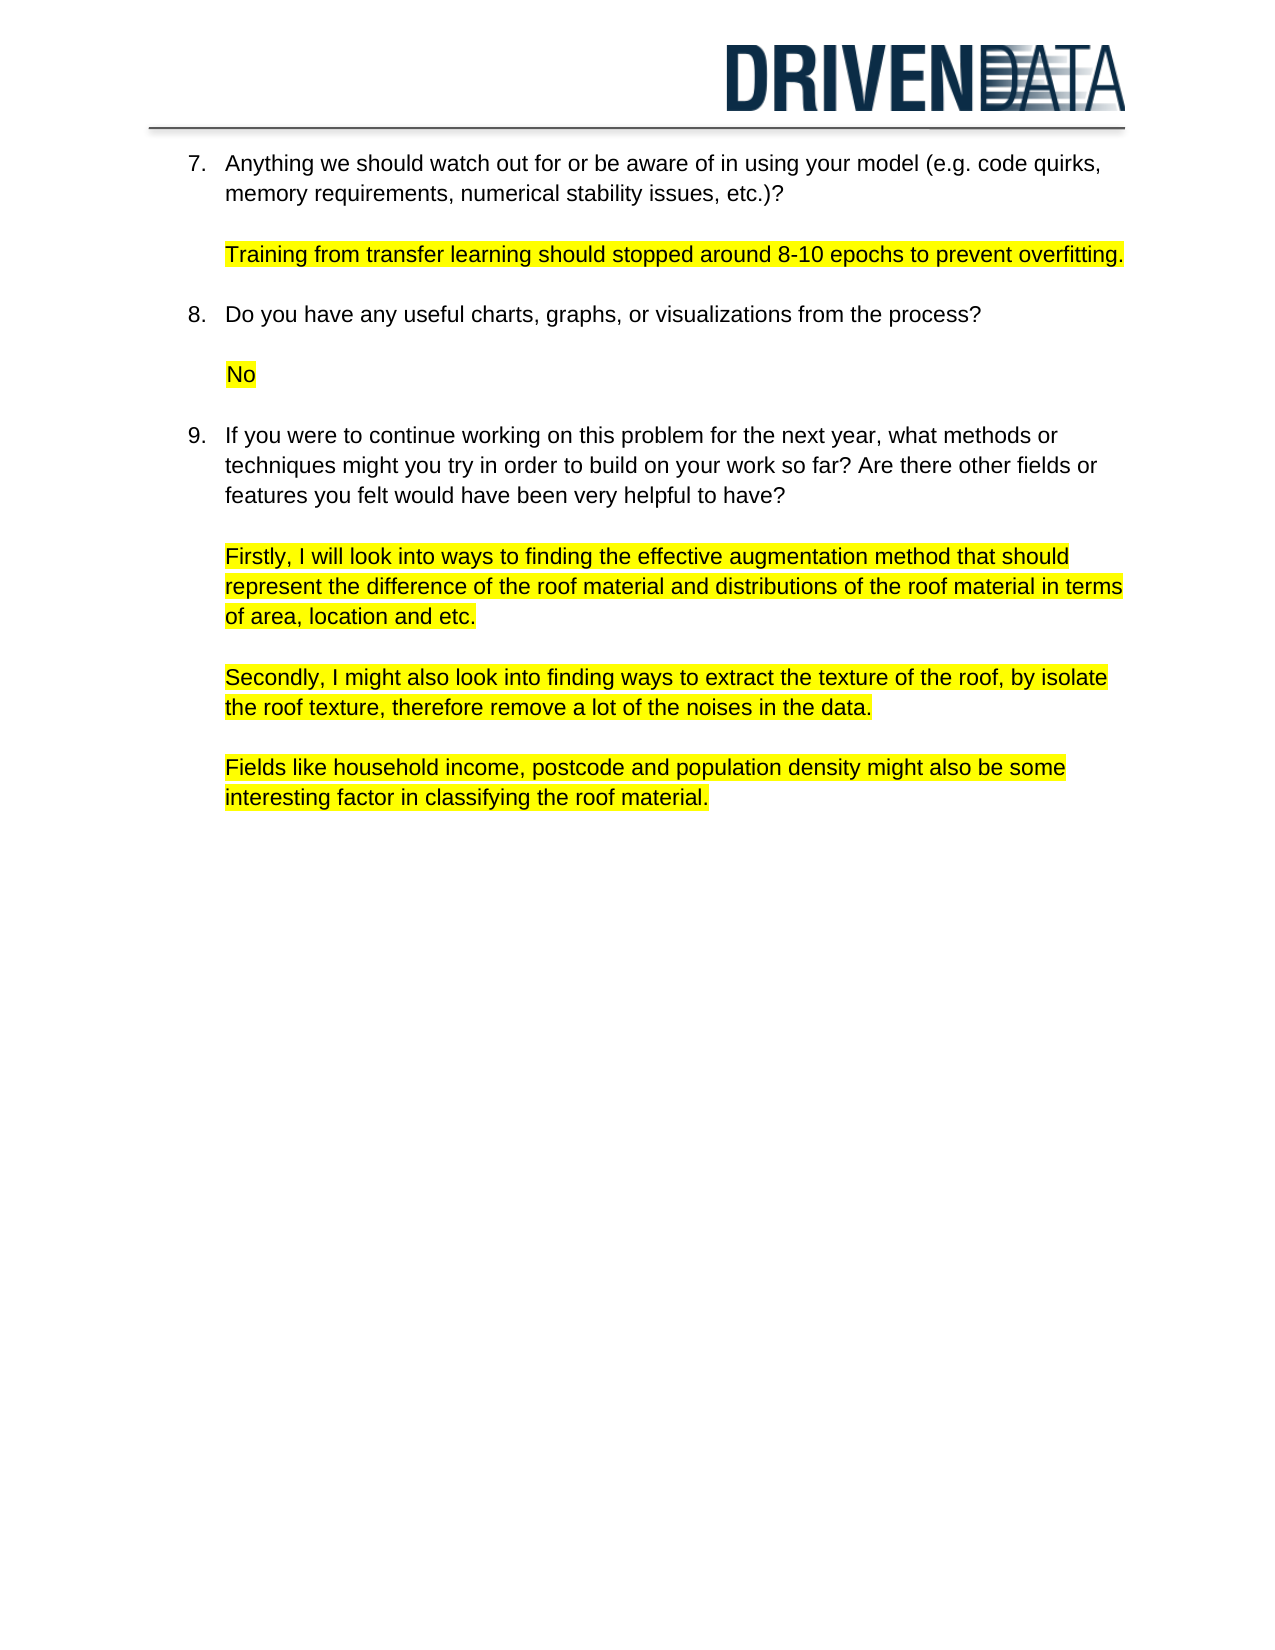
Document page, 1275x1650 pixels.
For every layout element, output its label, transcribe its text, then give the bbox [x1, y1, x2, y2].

list Do you have any useful charts, graphs, or visualizations from the process? [188, 301, 1125, 327]
list Anything we should watch out for or be aware of in using your model (e.g. code quirks, memory requirements, numerical stability issues, etc.)? [188, 150, 1125, 237]
text No [150, 361, 1125, 418]
list If you were to continue working on this problem for the next year, what methods or techniques might you try in order to build on your work so far? Are there other fields or features you felt would have been very helpful to have? [188, 422, 1125, 509]
text Firstly, I will look into ways to finding the effective augmentation method that should represent the difference of the roof material and distributions of the roof material in terms of area, location and etc. [225, 543, 1125, 629]
picture [726, 45, 1125, 111]
text Fields like household income, postcode and population density might also be some interesting factor in classifying the roof material. [225, 754, 1125, 811]
text Secondly, I might also look into finding ways to extract the texture of the roof, by isolate the roof texture, therefore remove a lot of the noises in the data. [225, 663, 1125, 720]
